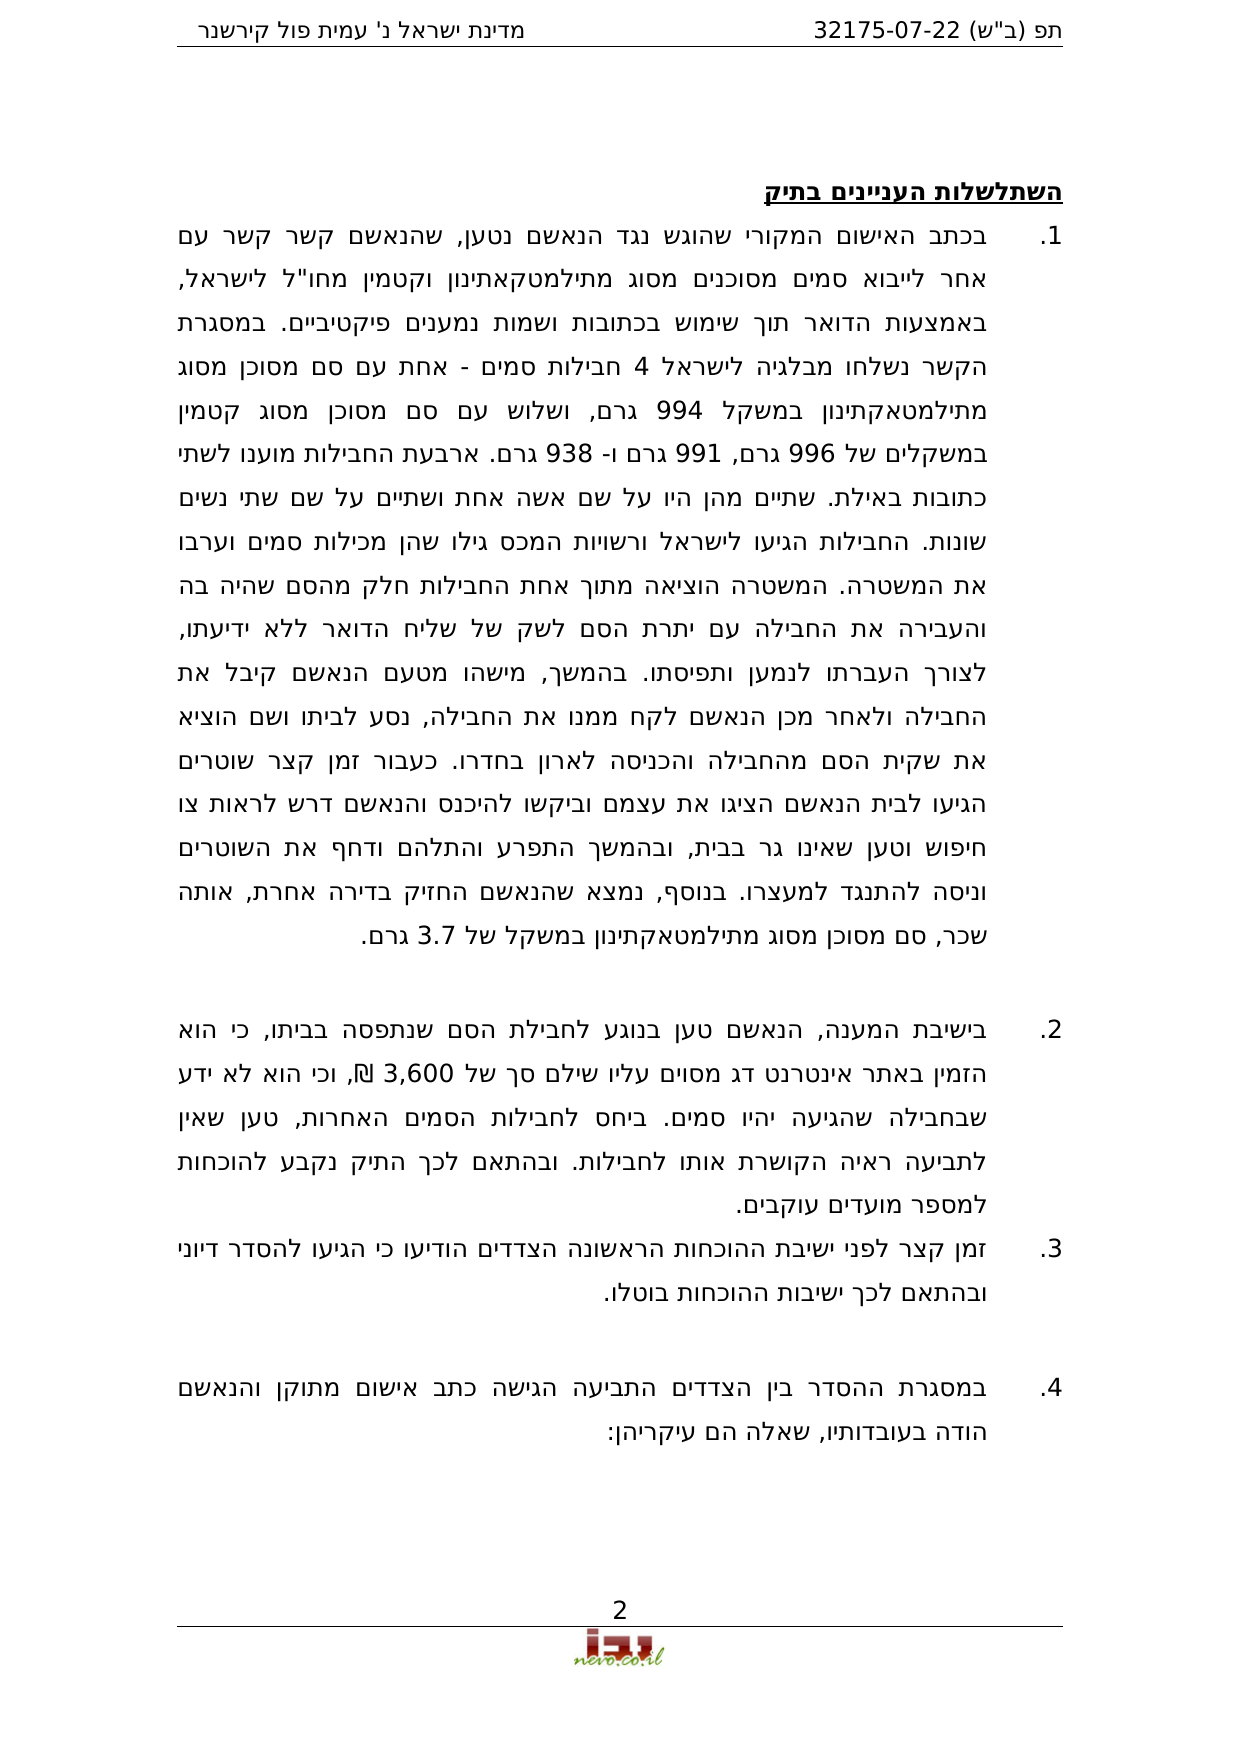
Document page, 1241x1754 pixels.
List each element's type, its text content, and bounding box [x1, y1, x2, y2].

text 1. בכתב האישום המקורי שהוגש נגד הנאשם נטען, שהנאשם קשר קשר עם אחר לייבוא סמים מסוכנים מסוג מתילמטקאתינון וקטמין מחו"ל לישראל, באמצעות הדואר תוך שימוש בכתובות ושמות נמענים פיקטיביים. במסגרת הקשר נשלחו מבלגיה לישראל 4 חבילות סמים - אחת עם סם מסוכן מסוג מתילמטאקתינון במשקל 994 גרם, ושלוש עם סם מסוכן מסוג קטמין במשקלים של 996 גרם, 991 גרם ו- 938 גרם. ארבעת החבילות מוענו לשתי כתובות באילת. שתיים מהן היו על שם אשה אחת ושתיים על שם שתי נשים שונות. החבילות הגיעו לישראל ורשויות המכס גילו שהן מכילות סמים וערבו את המשטרה. המשטרה הוציאה מתוך אחת החבילות חלק מהסם שהיה בה והעבירה את החבילה עם יתרת הסם לשק של שליח הדואר ללא ידיעתו, לצורך העברתו לנמען ותפיסתו. בהמשך, מישהו מטעם הנאשם קיבל את החבילה ולאחר מכן הנאשם לקח ממנו את החבילה, נסע לביתו ושם הוציא את שקית הסם מהחבילה והכניסה לארון בחדרו. כעבור זמן קצר שוטרים הגיעו לבית הנאשם הציגו את עצמם וביקשו להיכנס והנאשם דרש לראות צו חיפוש וטען שאינו גר בבית, ובהמשך התפרע והתלהם ודחף את השוטרים וניסה להתנגד למעצרו. בנוסף, נמצא שהנאשם החזיק בדירה אחרת, אותה שכר, סם מסוכן מסוג מתילמטאקתינון במשקל של 3.7 גרם. [177, 221, 1063, 950]
text 3. זמן קצר לפני ישיבת ההוכחות הראשונה הצדדים הודיעו כי הגיעו להסדר דיוני ובהתאם לכך ישיבות ההוכחות בוטלו. [177, 1234, 1063, 1307]
text 4. במסגרת ההסדר בין הצדדים התביעה הגישה כתב אישום מתוקן והנאשם הודה בעובדותיו, שאלה הם עיקריהן: [177, 1373, 1063, 1446]
picture [574, 1628, 666, 1667]
text 2. בישיבת המענה, הנאשם טען בנוגע לחבילת הסם שנתפסה בביתו, כי הוא הזמין באתר אינטרנט דג מסוים עליו שילם סך של 3,600 ₪, וכי הוא לא ידע שבחבילה שהגיעה יהיו סמים. ביחס לחבילות הסמים האחרות, טען שאין לתביעה ראיה הקושרת אותו לחבילות. ובהתאם לכך התיק נקבע להוכחות למספר מועדים עוקבים. [177, 1016, 1063, 1220]
subtitle השתלשלות העניינים בתיק [177, 177, 1063, 206]
